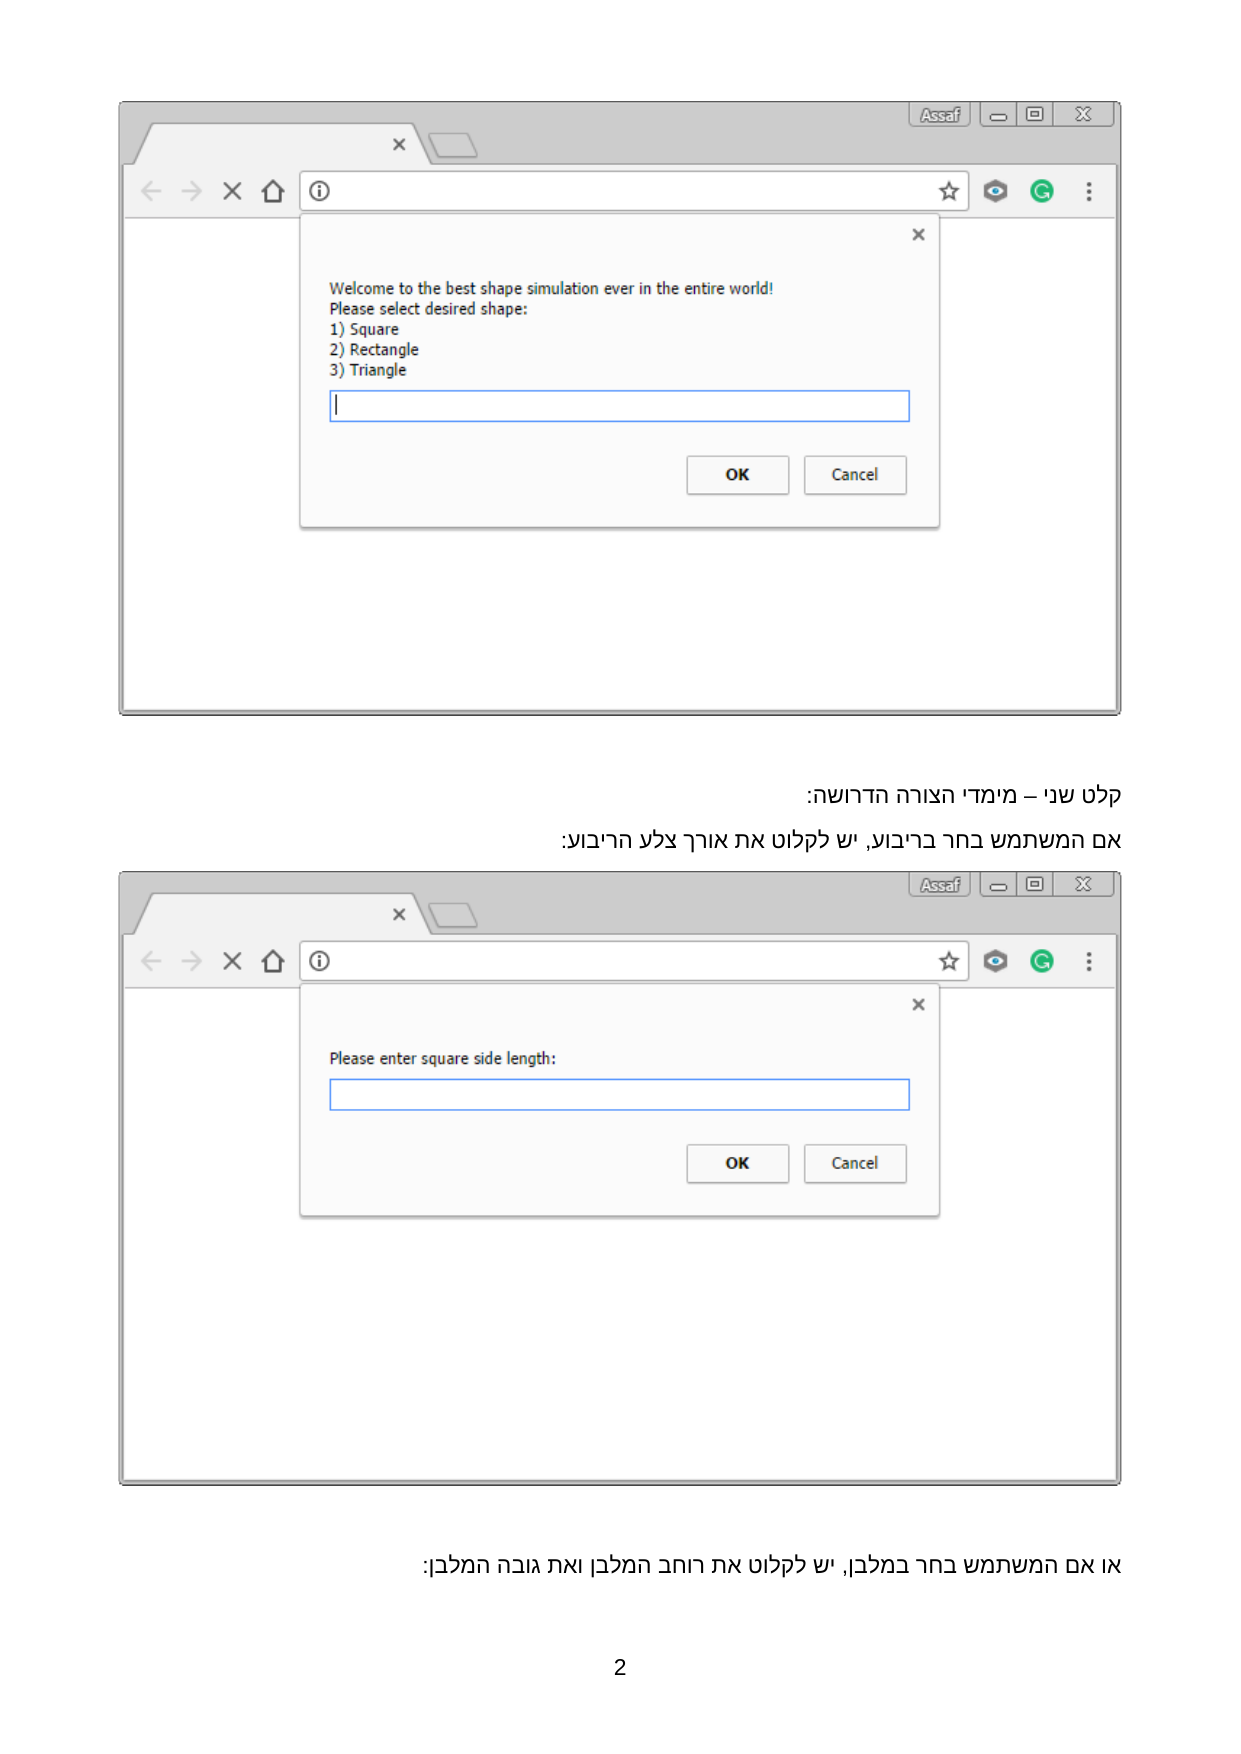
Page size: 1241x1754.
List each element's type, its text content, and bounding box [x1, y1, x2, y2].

text או אם המשתמש בחר במלבן, יש לקלוט את רוחב המלבן ואת גובה המלבן: [118, 1552, 1122, 1578]
picture [118, 871, 1122, 1486]
text קלט שני – מימדי הצורה הדרושה: [118, 782, 1122, 808]
picture [118, 101, 1122, 716]
text אם המשתמש בחר בריבוע, יש לקלוט את אורך צלע הריבוע: [118, 827, 1122, 853]
